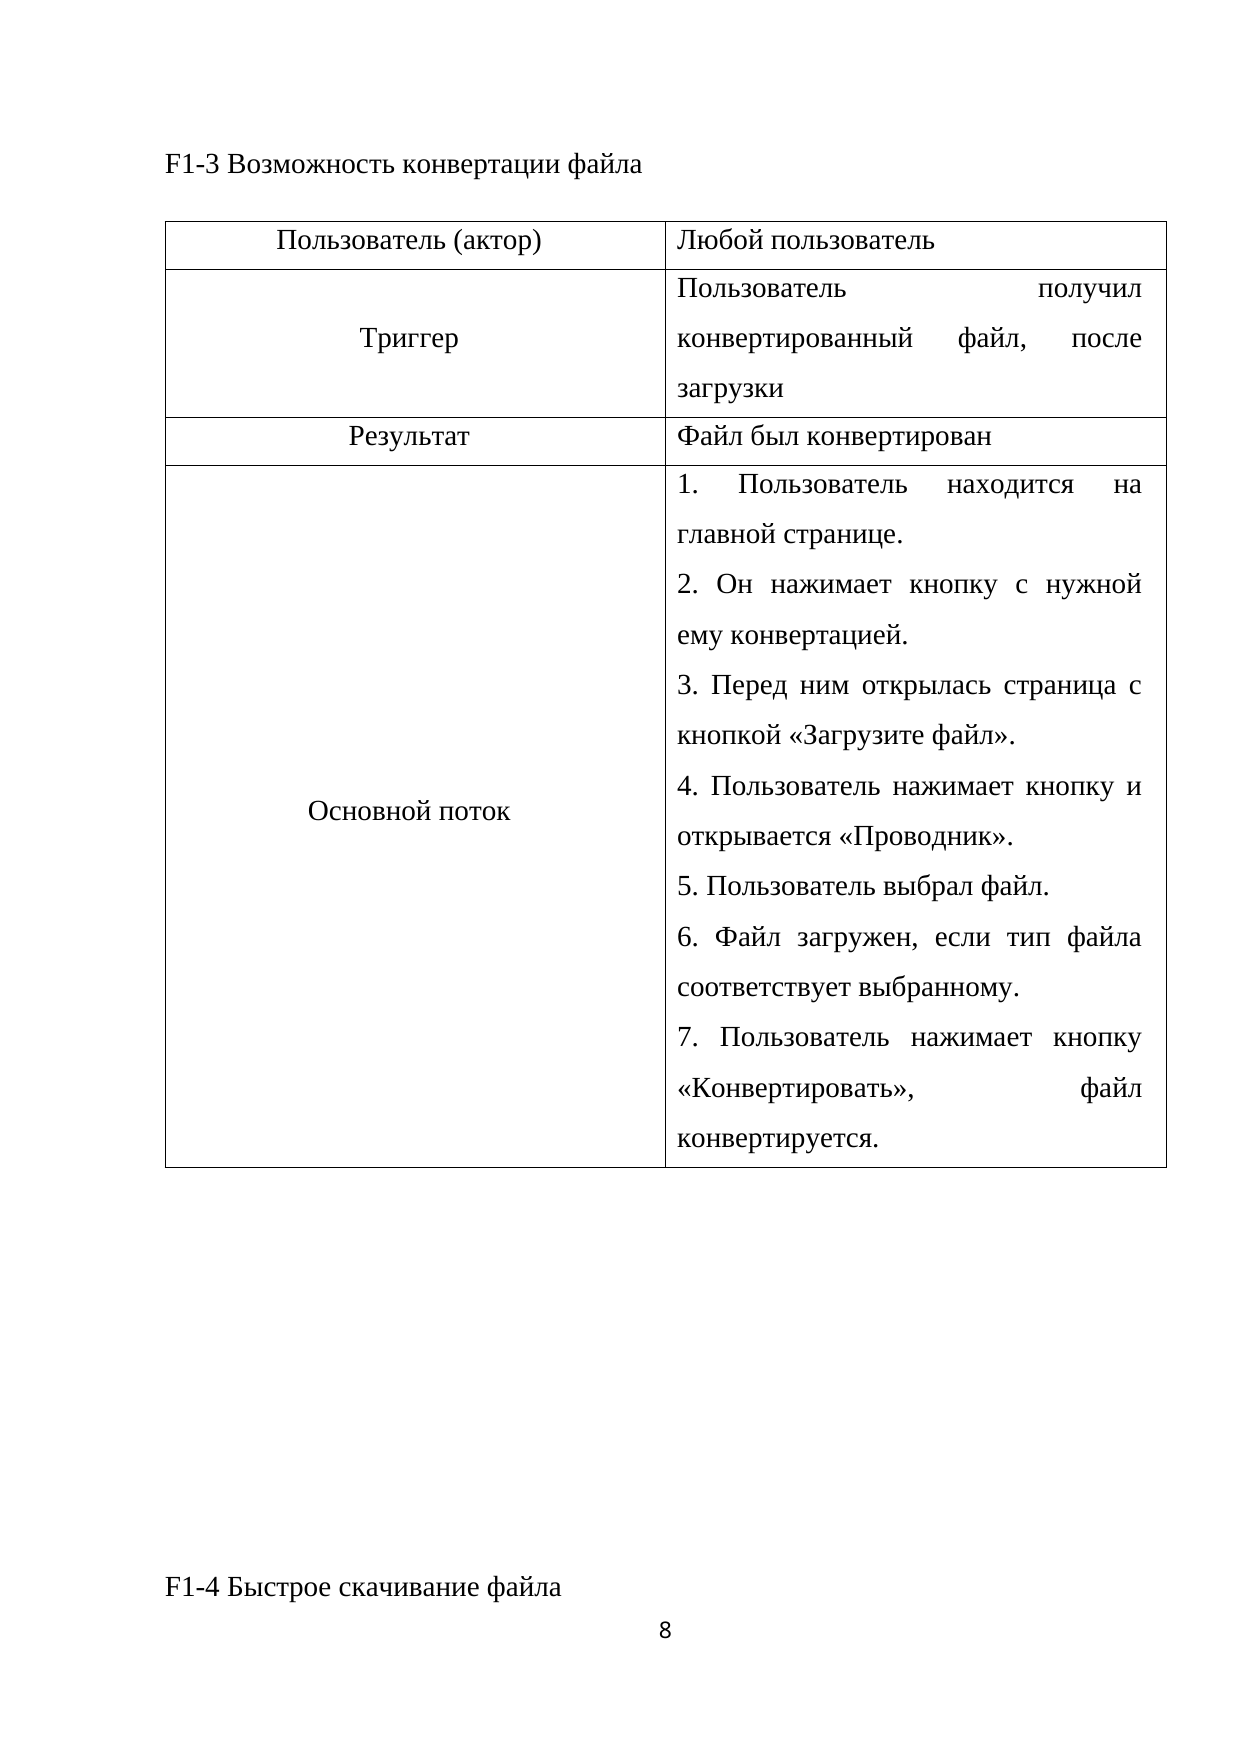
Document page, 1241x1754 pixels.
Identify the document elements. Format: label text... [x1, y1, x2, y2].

table_header Пользователь (актор) [166, 222, 665, 269]
table_cell Основной поток [166, 466, 665, 1167]
text F1-3 Возможность конвертации файла [164, 146, 1153, 179]
text F1-4 Быстрое скачивание файла [164, 1569, 1153, 1603]
table_cell 1. Пользователь находится на главной странице. 2. Он нажимает кнопку с нужной ему конвертацией. 3. Перед ним открылась страница с кнопкой «Загрузите файл». 4. Пользователь нажимает кнопку и открывается «Проводник». 5. Пользователь выбрал файл. 6. Файл загружен, если тип файла соответствует выбранному. 7. Пользователь нажимает кнопку «Конвертировать», файл конвертируется. [666, 466, 1166, 1167]
table_cell Файл был конвертирован [666, 418, 1166, 465]
table_cell Результат [166, 418, 665, 465]
table_cell Триггер [166, 270, 665, 417]
table_header Любой пользователь [666, 222, 1166, 269]
table_cell Пользователь получил конвертированный файл, после загрузки [666, 270, 1166, 417]
